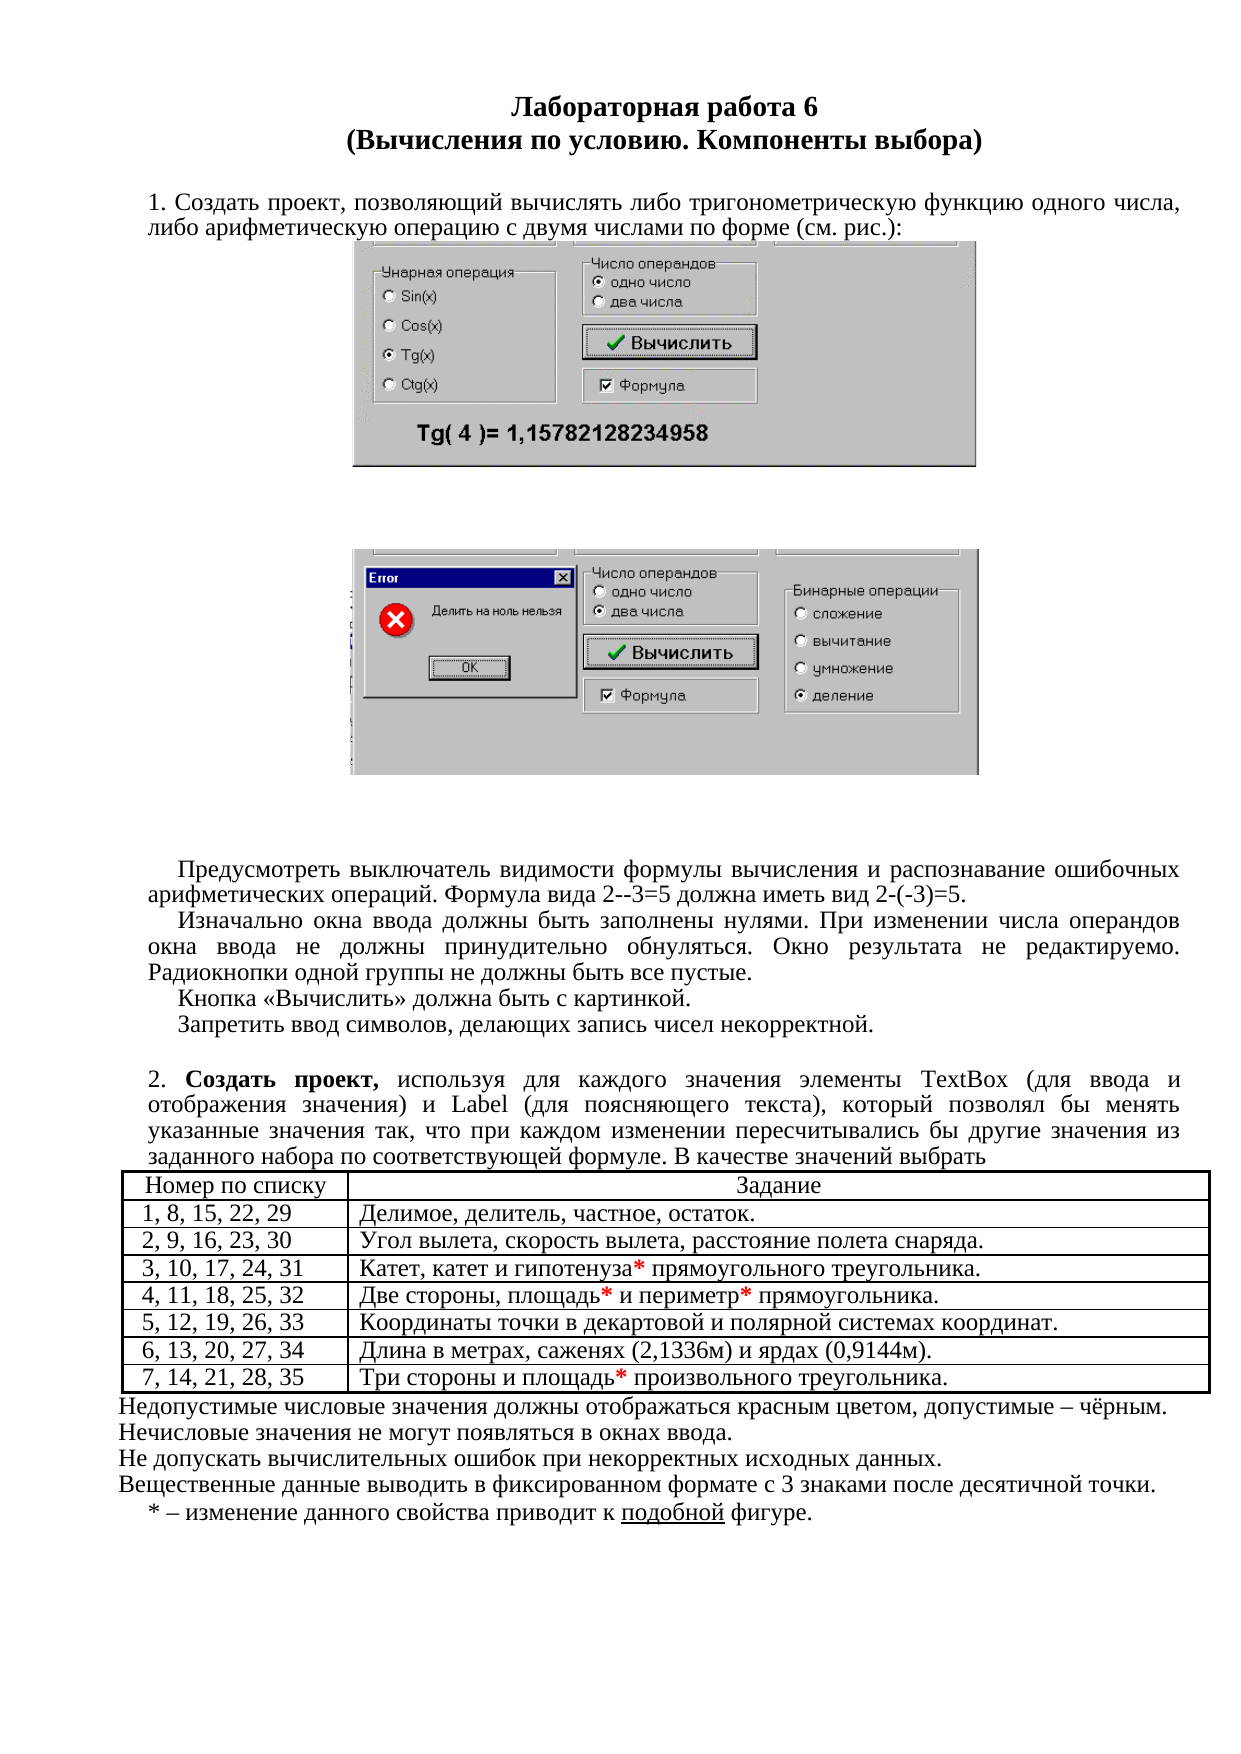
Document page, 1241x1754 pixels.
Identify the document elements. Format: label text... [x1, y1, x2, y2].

table_cell 5, 12, 19, 26, 33 [124, 1310, 347, 1336]
table_cell Угол вылета, скорость вылета, расстояние полета снаряда. [349, 1228, 1208, 1254]
picture [352, 241, 977, 467]
table_cell Длина в метрах, саженях (2,1336м) и ярдах (0,9144м). [349, 1338, 1208, 1363]
text Предусмотреть выключатель видимости формулы вычисления и распознавание ошибочных арифметических операций. Формула вида 2--3=5 должна иметь вид 2-(-3)=5. [148, 857, 1181, 908]
table_cell Катет, катет и гипотенуза* прямоугольного треугольника. [349, 1256, 1208, 1281]
table_cell 1, 8, 15, 22, 29 [124, 1201, 347, 1226]
text 2. Создать проект, используя для каждого значения элементы TextBox (для ввода и отображения значения) и Label (для поясняющего текста), который позволял бы менять указанные значения так, что при каждом изменении пересчитывались бы другие значения из заданного набора по соответствующей формуле. В качестве значений выбрать [148, 1066, 1181, 1170]
table_cell 6, 13, 20, 27, 34 [124, 1338, 347, 1363]
text Нечисловые значения не могут появляться в окнах ввода. [118, 1420, 1181, 1446]
table_cell 3, 10, 17, 24, 31 [124, 1256, 347, 1281]
text Запретить ввод символов, делающих запись чисел некорректной. [148, 1012, 1181, 1038]
text * – изменение данного свойства приводит к подобной фигуре. [148, 1497, 1181, 1526]
table_cell 2, 9, 16, 23, 30 [124, 1228, 347, 1254]
table_cell Две стороны, площадь* и периметр* прямоугольника. [349, 1283, 1208, 1309]
table_header Номер по списку [124, 1173, 347, 1199]
table_cell Координаты точки в декартовой и полярной системах координат. [349, 1310, 1208, 1336]
text Не допускать вычислительных ошибок при некорректных исходных данных. [118, 1446, 1181, 1471]
picture [350, 549, 979, 775]
table_cell 4, 11, 18, 25, 32 [124, 1283, 347, 1309]
text 1. Создать проект, позволяющий вычислять либо тригонометрическую функцию одного числа, либо арифметическую операцию с двумя числами по форме (см. рис.): [148, 189, 1181, 241]
text Вещественные данные выводить в фиксированном формате с 3 знаками после десятичной точки. [118, 1471, 1181, 1497]
table_header Задание [349, 1173, 1208, 1199]
table_cell Три стороны и площадь* произвольного треугольника. [349, 1365, 1208, 1391]
table_cell Делимое, делитель, частное, остаток. [349, 1201, 1208, 1226]
text Недопустимые числовые значения должны отображаться красным цветом, допустимые – чёрным. [118, 1394, 1181, 1420]
text (Вычисления по условию. Компоненты выбора) [148, 122, 1181, 156]
text Изначально окна ввода должны быть заполнены нулями. При изменении числа операндов окна ввода не должны принудительно обнуляться. Окно результата не редактируемо. Радиокнопки одной группы не должны быть все пустые. [148, 908, 1181, 986]
text Кнопка «Вычислить» должна быть с картинкой. [148, 986, 1181, 1012]
text Лабораторная работа 6 [148, 89, 1181, 122]
table_cell 7, 14, 21, 28, 35 [124, 1365, 347, 1391]
